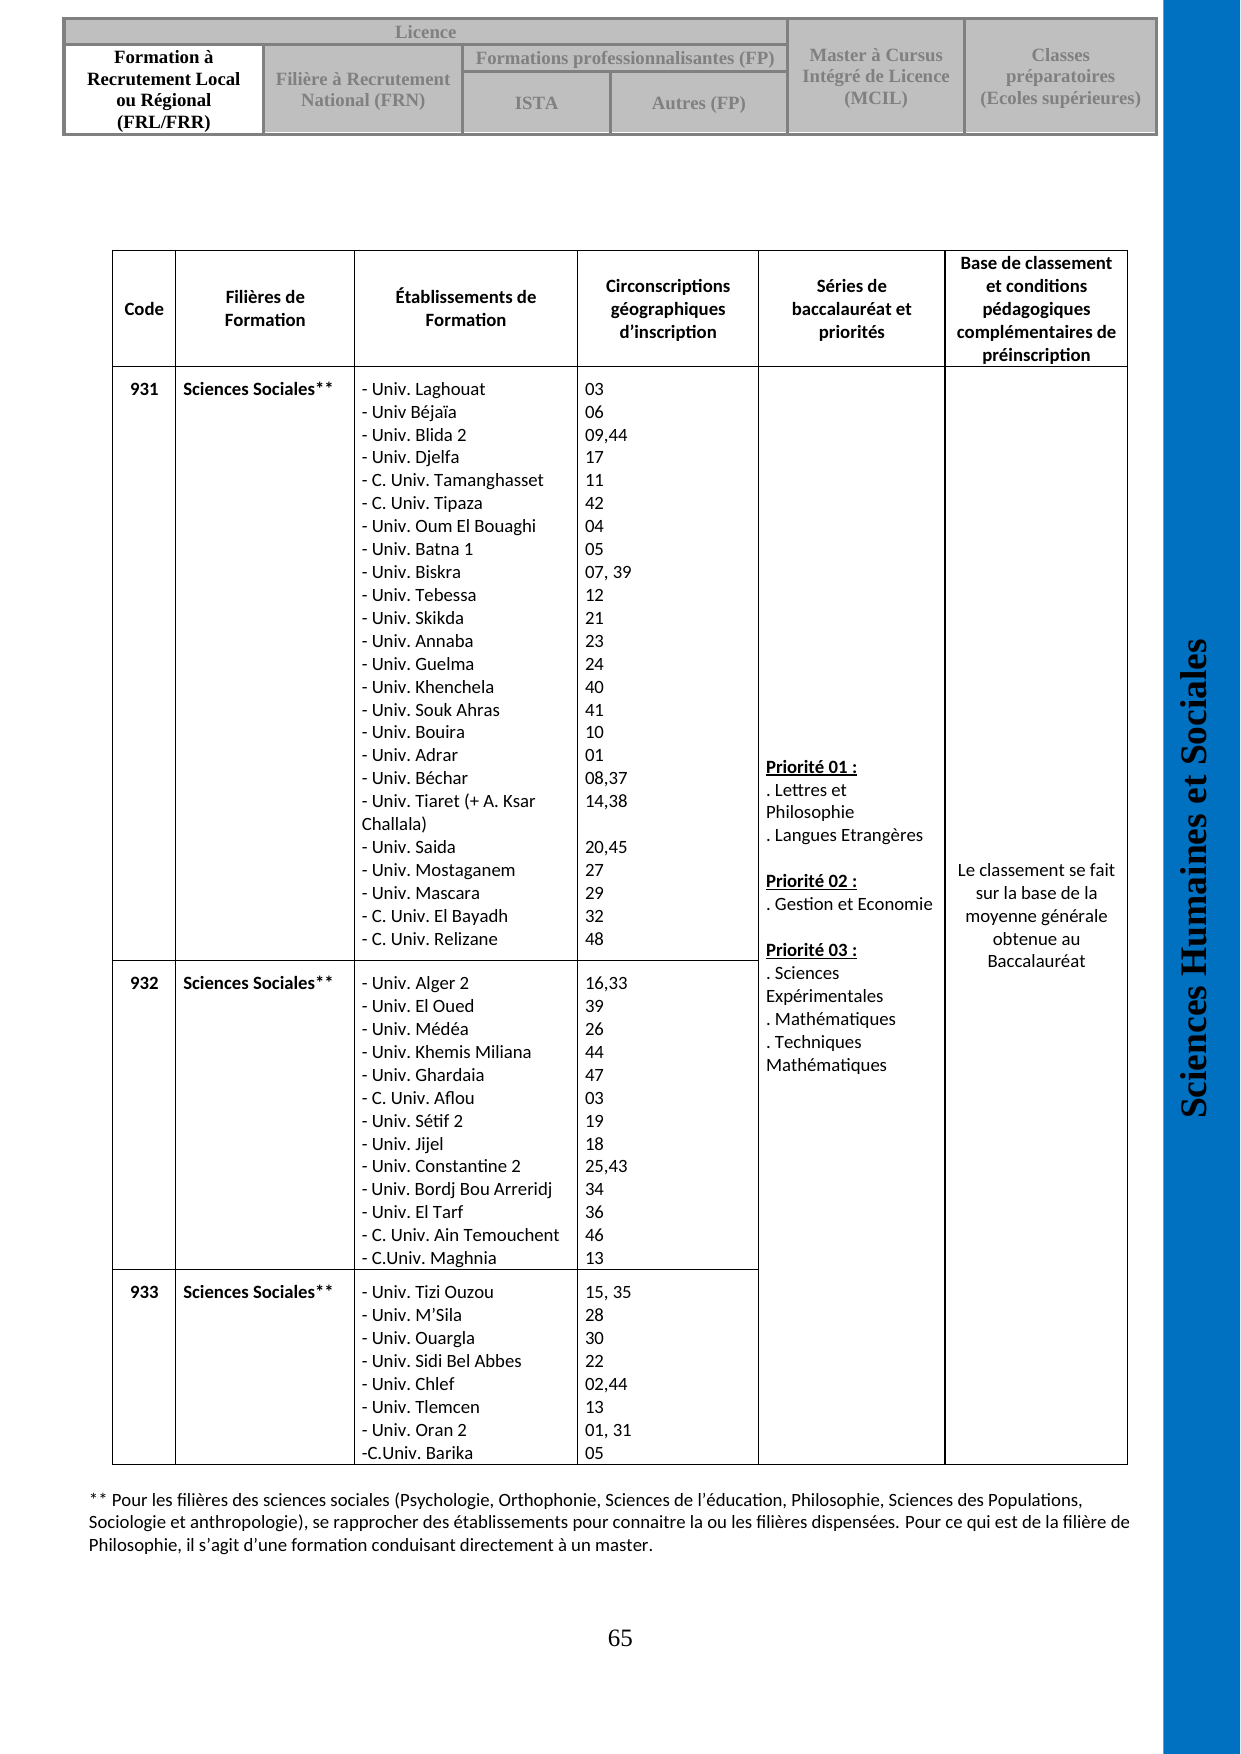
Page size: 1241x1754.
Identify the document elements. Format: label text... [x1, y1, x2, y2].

table_cell 15, 35 28 30 22 02,44 13 01, 31 05 [578, 1270, 758, 1464]
table_cell 933 [113, 1270, 175, 1464]
table_header Circonscriptions géographiques d’inscription [578, 251, 758, 366]
table_cell Le classement se fait sur la base de la moyenne générale obtenue au Baccalauréat [946, 367, 1127, 1464]
table_cell Priorité 01 : . Lettres et Philosophie . Langues Etrangères Priorité 02 : . Gestion et Economie Priorité 03 : . Sciences Expérimentales . Mathématiques . Techniques Mathématiques [759, 367, 944, 1464]
text ** Pour les filières des sciences sociales (Psychologie, Orthophonie, Sciences de l’éducation, Philosophie, Sciences des Populations, [89, 1488, 1163, 1511]
table_cell 03 06 09,44 17 11 42 04 05 07, 39 12 21 23 24 40 41 10 01 08,37 14,38 20,45 27 29 32 48 [578, 367, 758, 960]
table_header Code [113, 251, 175, 366]
text Sociologie et anthropologie), se rapprocher des établissements pour connaitre la ou les filières dispensées. Pour ce qui est de la filière de Philosophie, il s’agit d’une formation conduisant directement à un master. [89, 1511, 1163, 1557]
table_header Établissements de Formation [355, 251, 577, 366]
table_cell 16,33 39 26 44 47 03 19 18 25,43 34 36 46 13 [578, 961, 758, 1269]
table_cell - Univ. Tizi Ouzou - Univ. M’Sila - Univ. Ouargla - Univ. Sidi Bel Abbes - Univ. Chlef - Univ. Tlemcen - Univ. Oran 2 -C.Univ. Barika [355, 1270, 577, 1464]
table_cell - Univ. Alger 2 - Univ. El Oued - Univ. Médéa - Univ. Khemis Miliana - Univ. Ghardaia - C. Univ. Aflou - Univ. Sétif 2 - Univ. Jijel - Univ. Constantine 2 - Univ. Bordj Bou Arreridj - Univ. El Tarf - C. Univ. Ain Temouchent - C.Univ. Maghnia [355, 961, 577, 1269]
table_header Base de classement et conditions pédagogiques complémentaires de préinscription [946, 251, 1127, 366]
table_cell - Univ. Laghouat - Univ Béjaïa - Univ. Blida 2 - Univ. Djelfa - C. Univ. Tamanghasset - C. Univ. Tipaza - Univ. Oum El Bouaghi - Univ. Batna 1 - Univ. Biskra - Univ. Tebessa - Univ. Skikda - Univ. Annaba - Univ. Guelma - Univ. Khenchela - Univ. Souk Ahras - Univ. Bouira - Univ. Adrar - Univ. Béchar - Univ. Tiaret (+ A. Ksar Challala) - Univ. Saida - Univ. Mostaganem - Univ. Mascara - C. Univ. El Bayadh - C. Univ. Relizane [355, 367, 577, 960]
table_cell Sciences Sociales** [176, 367, 354, 960]
table_cell 932 [113, 961, 175, 1269]
table_header Filières de Formation [176, 251, 354, 366]
table_cell Sciences Sociales** [176, 961, 354, 1269]
table_cell Sciences Sociales** [176, 1270, 354, 1464]
table_header Séries de baccalauréat et priorités [759, 251, 944, 366]
table_cell 931 [113, 367, 175, 960]
